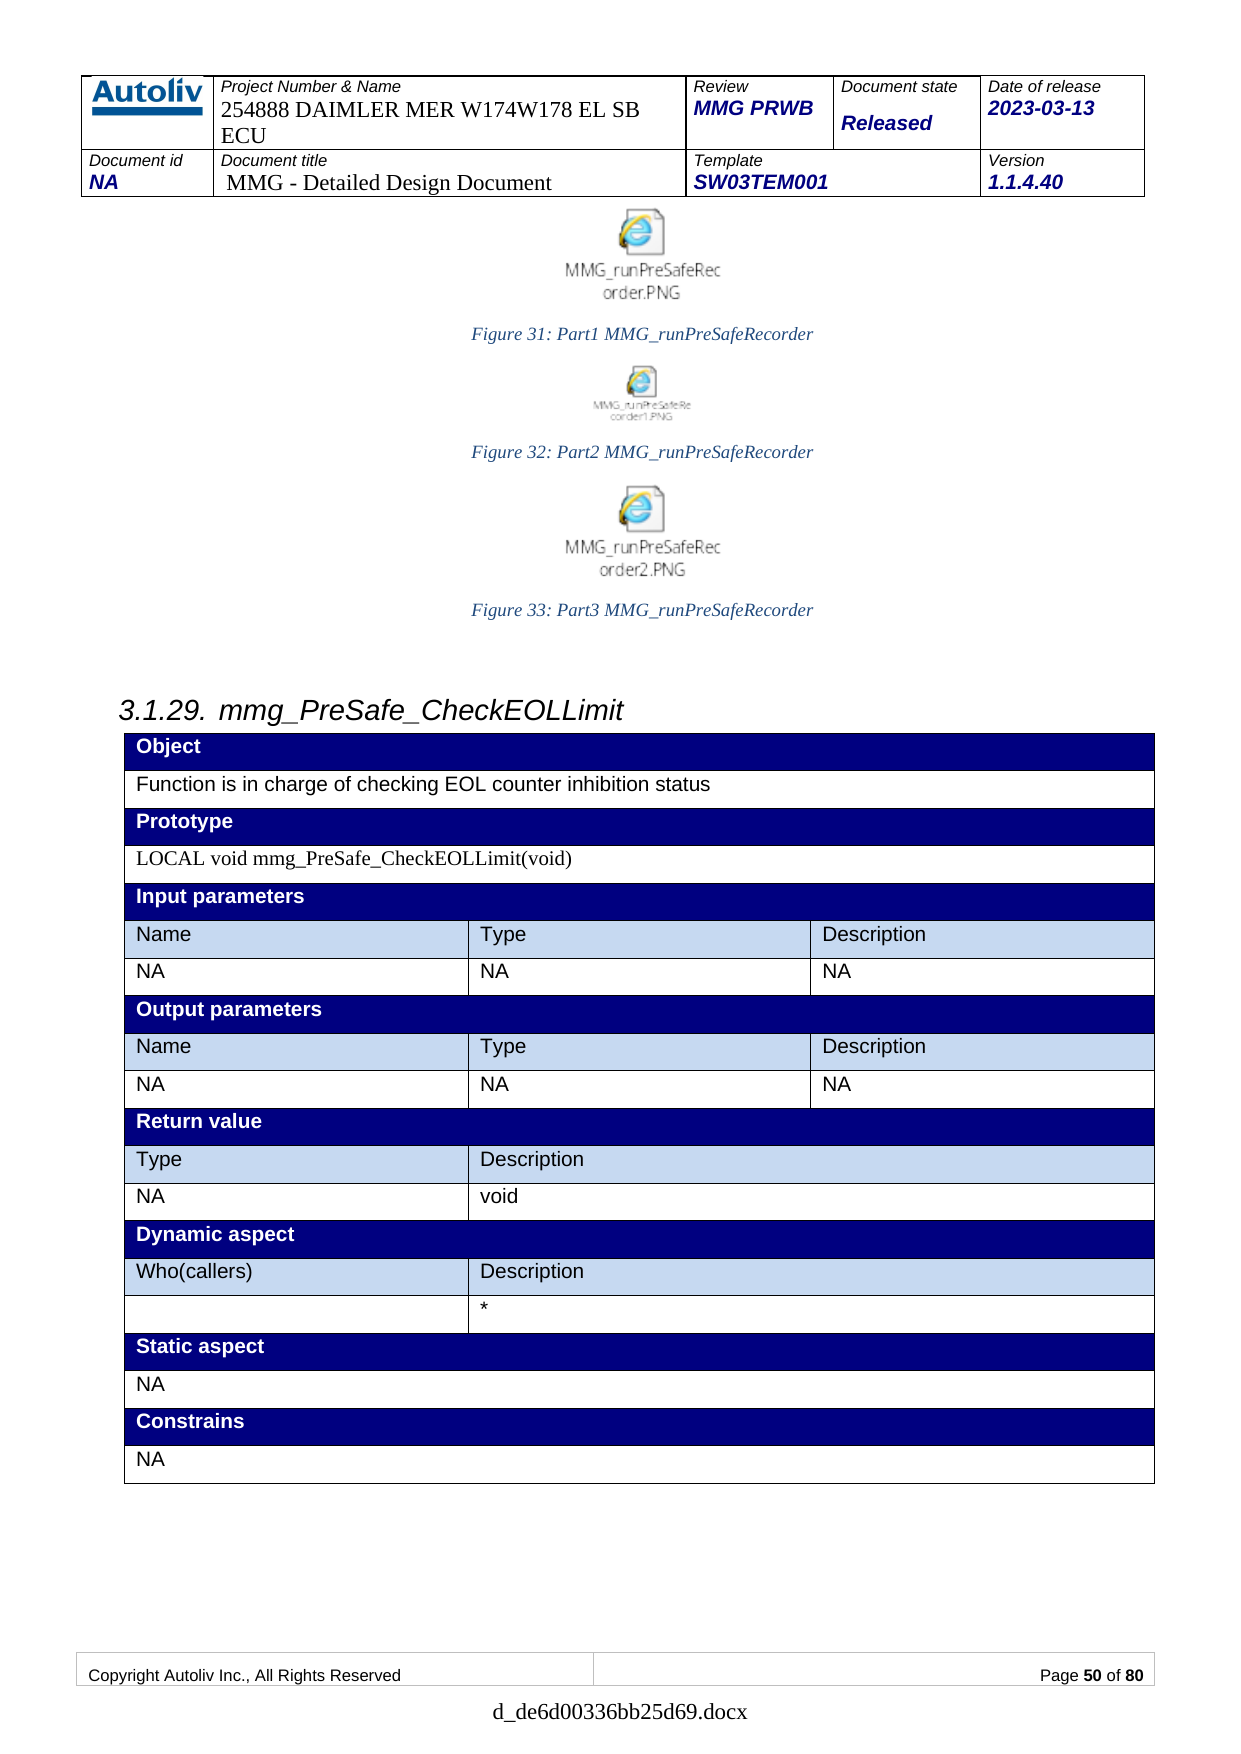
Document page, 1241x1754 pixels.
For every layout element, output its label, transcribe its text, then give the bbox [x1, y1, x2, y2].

subtitle mmg_PreSafe_CheckEOLLimit [118, 693, 1166, 727]
table_header Object [125, 734, 1154, 770]
table_cell Description [811, 1034, 1154, 1070]
table_cell * [469, 1296, 1154, 1333]
table_cell [125, 1296, 468, 1333]
table_cell Static aspect [125, 1334, 1154, 1370]
table_cell Description [469, 1146, 1154, 1183]
table_cell Name [125, 921, 468, 958]
table_cell NA [125, 1071, 468, 1108]
table_cell Prototype [125, 809, 1154, 845]
table_cell Constrains [125, 1409, 1154, 1445]
table_cell NA [469, 1071, 810, 1108]
table_cell void [469, 1184, 1154, 1220]
table_cell Who(callers) [125, 1259, 468, 1295]
table_cell Type [125, 1146, 468, 1183]
table_cell NA [811, 1071, 1154, 1108]
table_cell Description [811, 921, 1154, 958]
table_cell NA [125, 1446, 1154, 1483]
table_cell Output parameters [125, 996, 1154, 1033]
table_cell Type [469, 1034, 810, 1070]
table_cell Function is in charge of checking EOL counter inhibition status [125, 771, 1154, 808]
table_cell Type [469, 921, 810, 958]
table_cell LOCAL void mmg_PreSafe_CheckEOLLimit(void) [125, 846, 1154, 883]
picture [91, 76, 204, 117]
table_cell Description [469, 1259, 1154, 1295]
table_cell Input parameters [125, 884, 1154, 920]
table_cell NA [125, 1184, 468, 1220]
table_cell NA [811, 959, 1154, 995]
table_cell Dynamic aspect [125, 1221, 1154, 1258]
table_cell Return value [125, 1109, 1154, 1145]
table_cell NA [125, 1371, 1154, 1408]
table_cell NA [469, 959, 810, 995]
table_cell Name [125, 1034, 468, 1070]
table_cell NA [125, 959, 468, 995]
